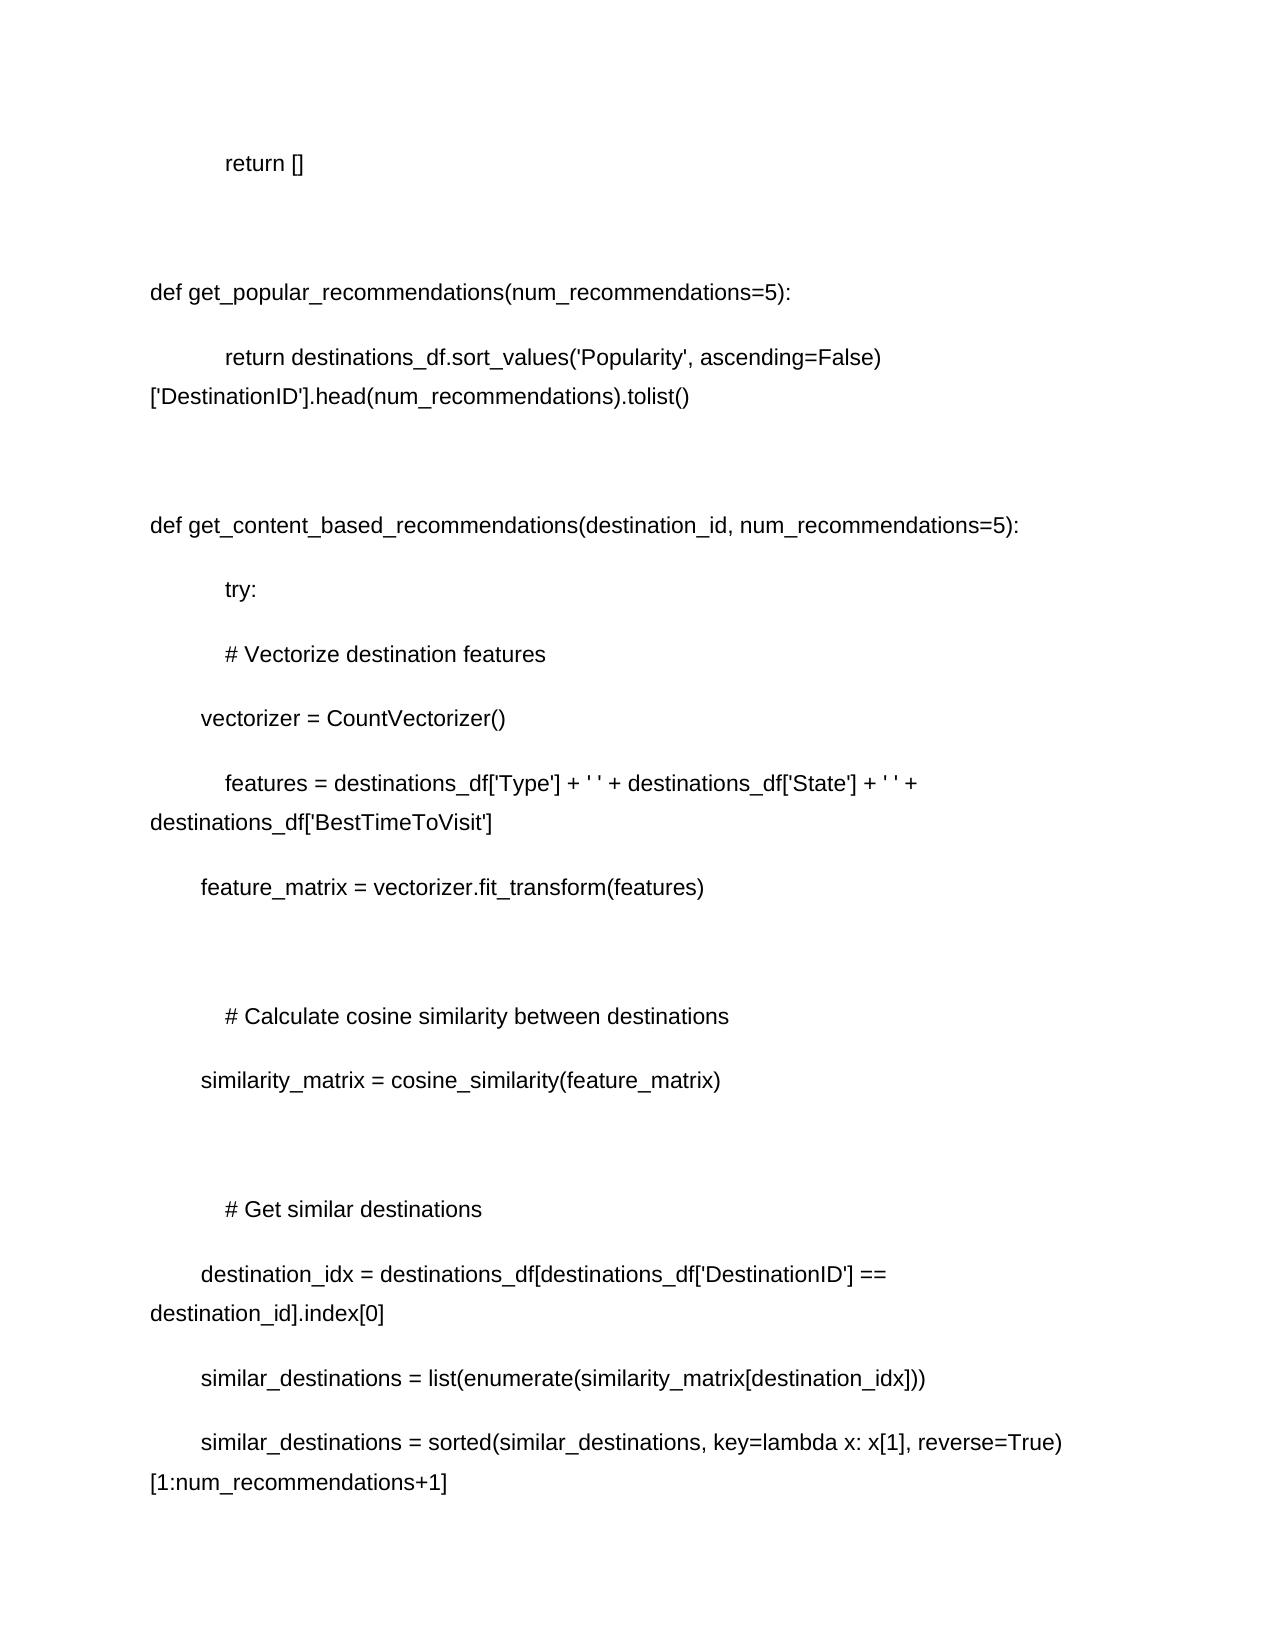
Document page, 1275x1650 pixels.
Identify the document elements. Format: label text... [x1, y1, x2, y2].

text feature_matrix = vectorizer.fit_transform(features) [150, 874, 1125, 900]
text destination_idx = destinations_df[destinations_df['DestinationID'] == destination_id].index[0] [150, 1261, 1125, 1326]
text features = destinations_df['Type'] + ' ' + destinations_df['State'] + ' ' + destinations_df['BestTimeToVisit'] [150, 770, 1125, 836]
text def get_content_based_recommendations(destination_id, num_recommendations=5): [150, 512, 1125, 538]
text vectorizer = CountVectorizer() [150, 705, 1125, 732]
text def get_popular_recommendations(num_recommendations=5): [150, 279, 1125, 305]
text similarity_matrix = cosine_similarity(feature_matrix) [150, 1067, 1125, 1093]
text return destinations_df.sort_values('Popularity', ascending=False)['DestinationID'].head(num_recommendations).tolist() [150, 343, 1125, 409]
text # Get similar destinations [150, 1196, 1125, 1222]
text return [] [150, 150, 1125, 176]
text try: [150, 576, 1125, 603]
text similar_destinations = list(enumerate(similarity_matrix[destination_idx])) [150, 1364, 1125, 1391]
text similar_destinations = sorted(similar_destinations, key=lambda x: x[1], reverse=True)[1:num_recommendations+1] [150, 1429, 1125, 1495]
text # Vectorize destination features [150, 641, 1125, 667]
text # Calculate cosine similarity between destinations [150, 1003, 1125, 1029]
